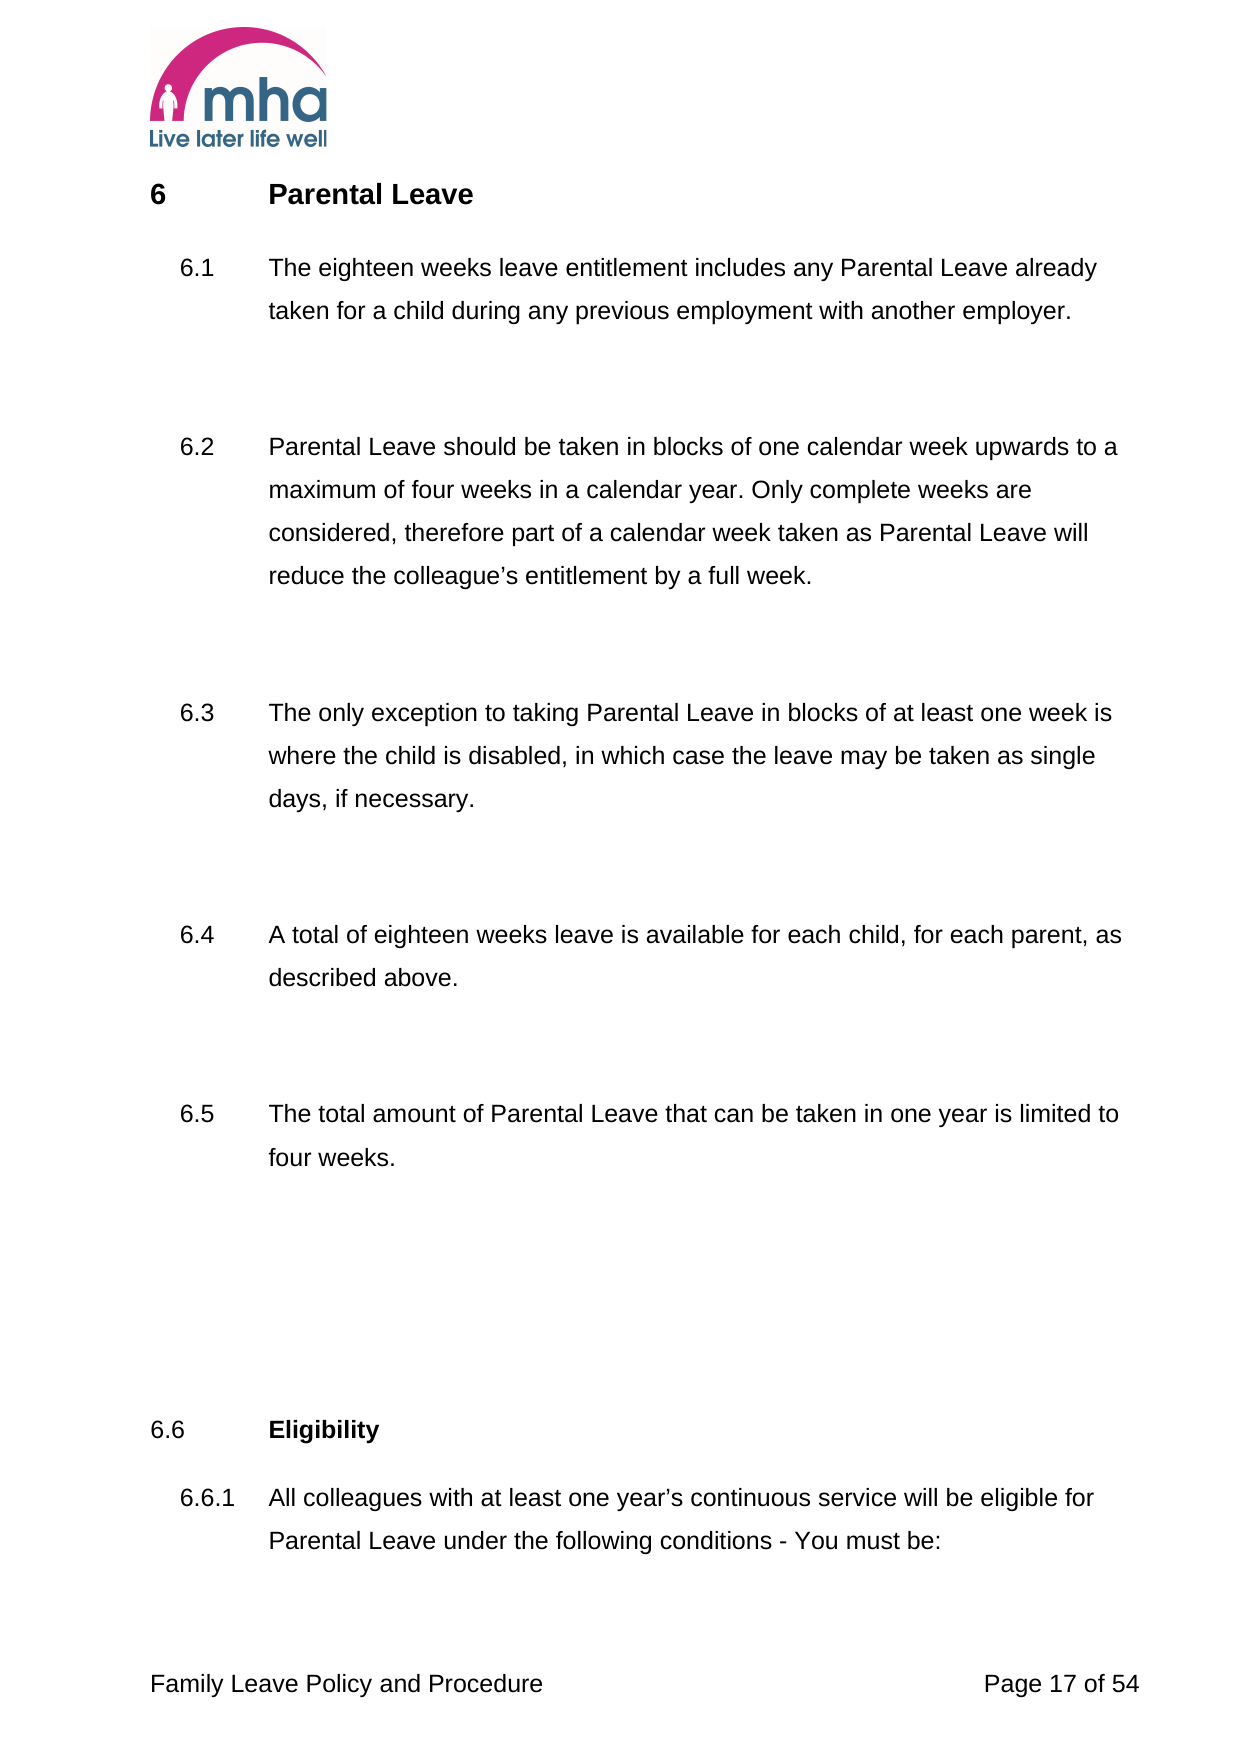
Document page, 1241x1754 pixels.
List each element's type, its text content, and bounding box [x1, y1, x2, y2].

subtitle Eligibility [150, 1415, 1146, 1444]
text The eighteen weeks leave entitlement includes any Parental Leave already taken for a child during any previous employment with another employer. [179, 252, 1146, 324]
text A total of eighteen weeks leave is available for each child, for each parent, as described above. [179, 920, 1146, 992]
text Parental Leave should be taken in blocks of one calendar week upwards to a maximum of four weeks in a calendar year. Only complete weeks are considered, therefore part of a calendar week taken as Parental Leave will reduce the colleague’s entitlement by a full week. [179, 432, 1146, 590]
text The total amount of Parental Leave that can be taken in one year is limited to four weeks. [179, 1099, 1146, 1171]
picture [150, 27, 327, 147]
text The only exception to taking Parental Leave in blocks of at least one week is where the child is disabled, in which case the leave may be taken as single days, if necessary. [179, 697, 1146, 812]
text All colleagues with at least one year’s continuous service will be eligible for Parental Leave under the following conditions - You must be: [179, 1483, 1146, 1555]
subtitle Parental Leave [150, 177, 1146, 211]
